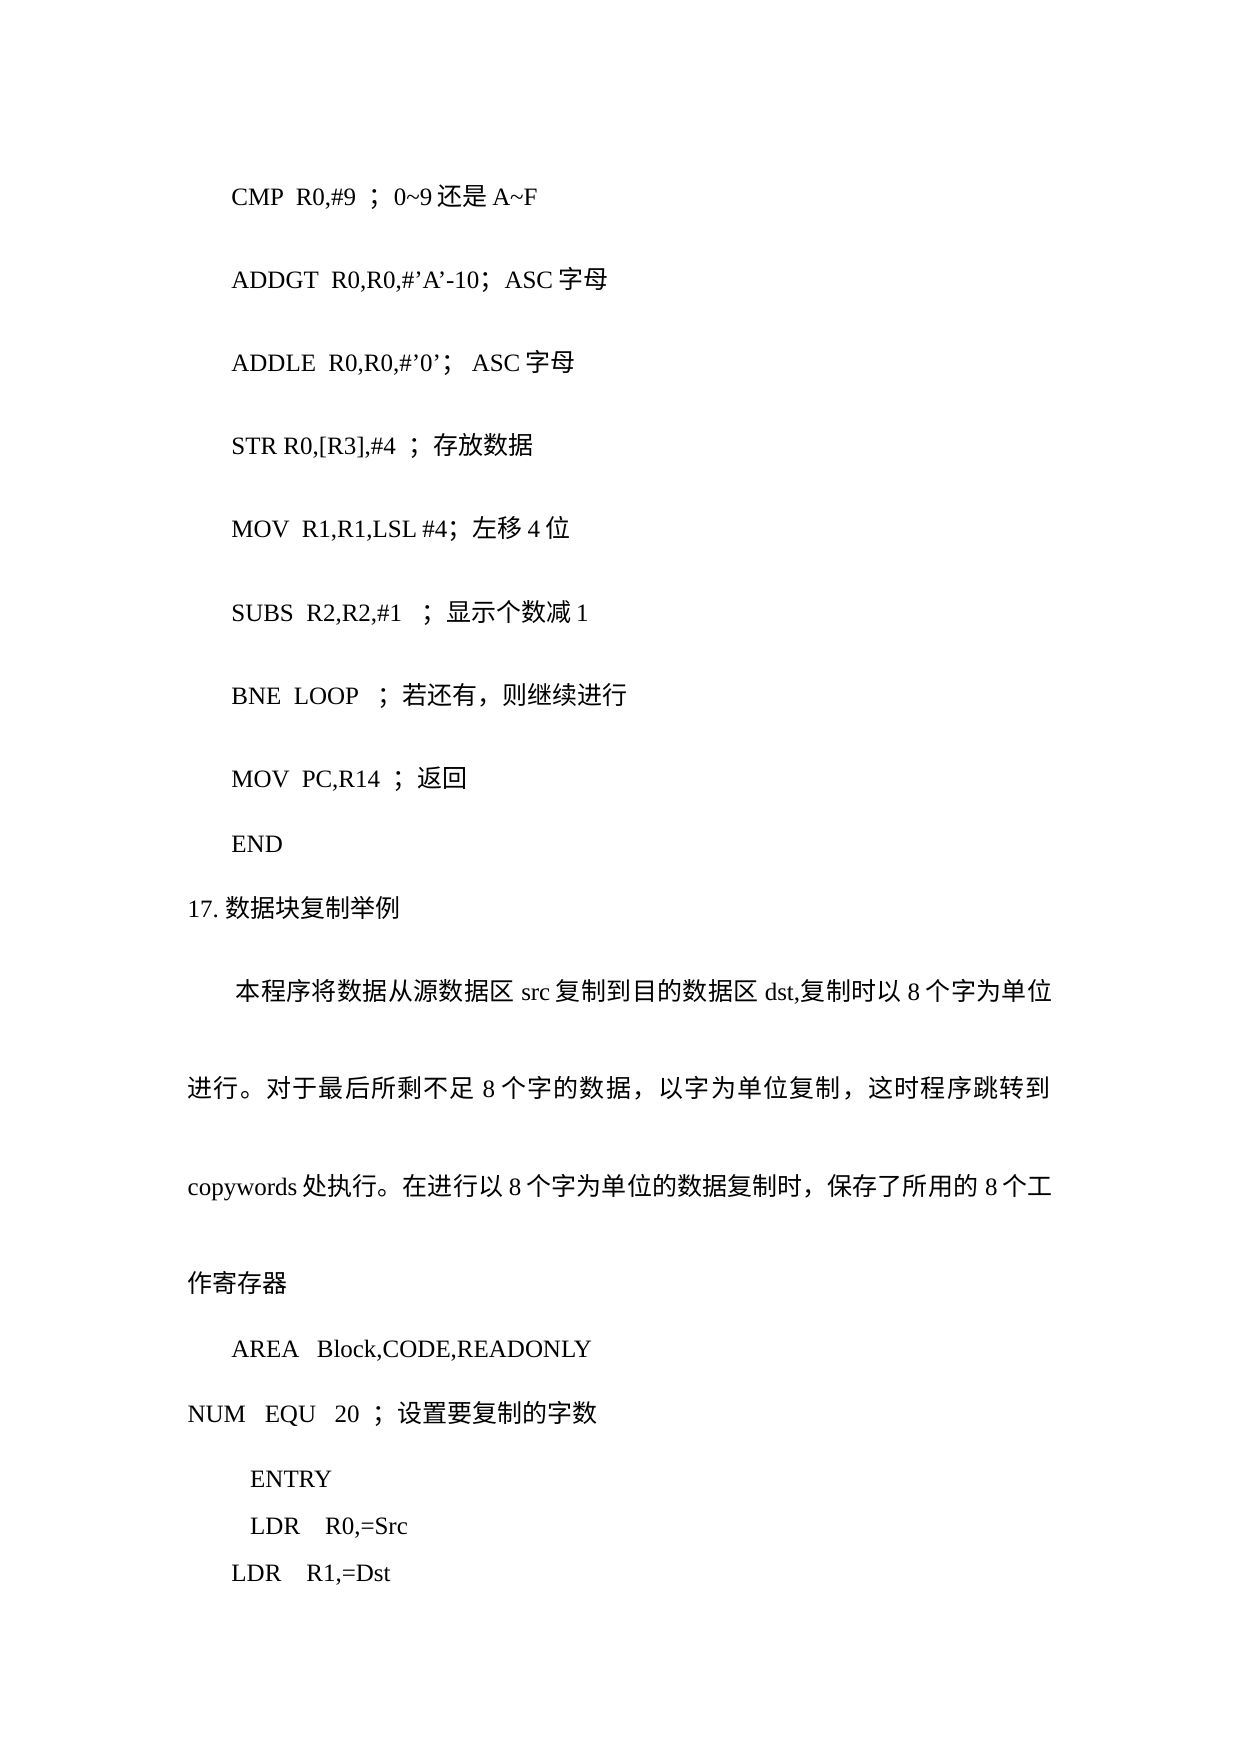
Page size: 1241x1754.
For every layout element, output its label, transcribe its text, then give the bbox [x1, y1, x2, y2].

text AREA Block,CODE,READONLY [187, 1333, 1053, 1365]
text LDR R1,=Dst [187, 1556, 1053, 1589]
text ADDLE R0,R0,#’0’； ASC字母 [187, 328, 1053, 393]
text ENTRY [187, 1463, 1053, 1495]
text CMP R0,#9 ；0~9还是A~F [187, 162, 1053, 227]
text STR R0,[R3],#4 ；存放数据 [187, 411, 1053, 476]
text LDR R0,=Src [187, 1509, 1053, 1542]
text ADDGT R0,R0,#’A’-10；ASC字母 [187, 245, 1053, 310]
text 17. 数据块复制举例 [187, 874, 1053, 939]
text SUBS R2,R2,#1 ；显示个数减1 [187, 578, 1053, 643]
text END [187, 827, 1053, 859]
text NUM EQU 20 ；设置要复制的字数 [187, 1379, 1053, 1444]
text 本程序将数据从源数据区src复制到目的数据区dst,复制时以8个字为单位进行。对于最后所剩不足8个字的数据，以字为单位复制，这时程序跳转到copywords处执行。在进行以8个字为单位的数据复制时，保存了所用的8个工作寄存器 [187, 957, 1053, 1314]
text BNE LOOP ；若还有，则继续进行 [187, 661, 1053, 726]
text MOV R1,R1,LSL #4；左移4位 [187, 494, 1053, 559]
text MOV PC,R14 ；返回 [187, 744, 1053, 809]
